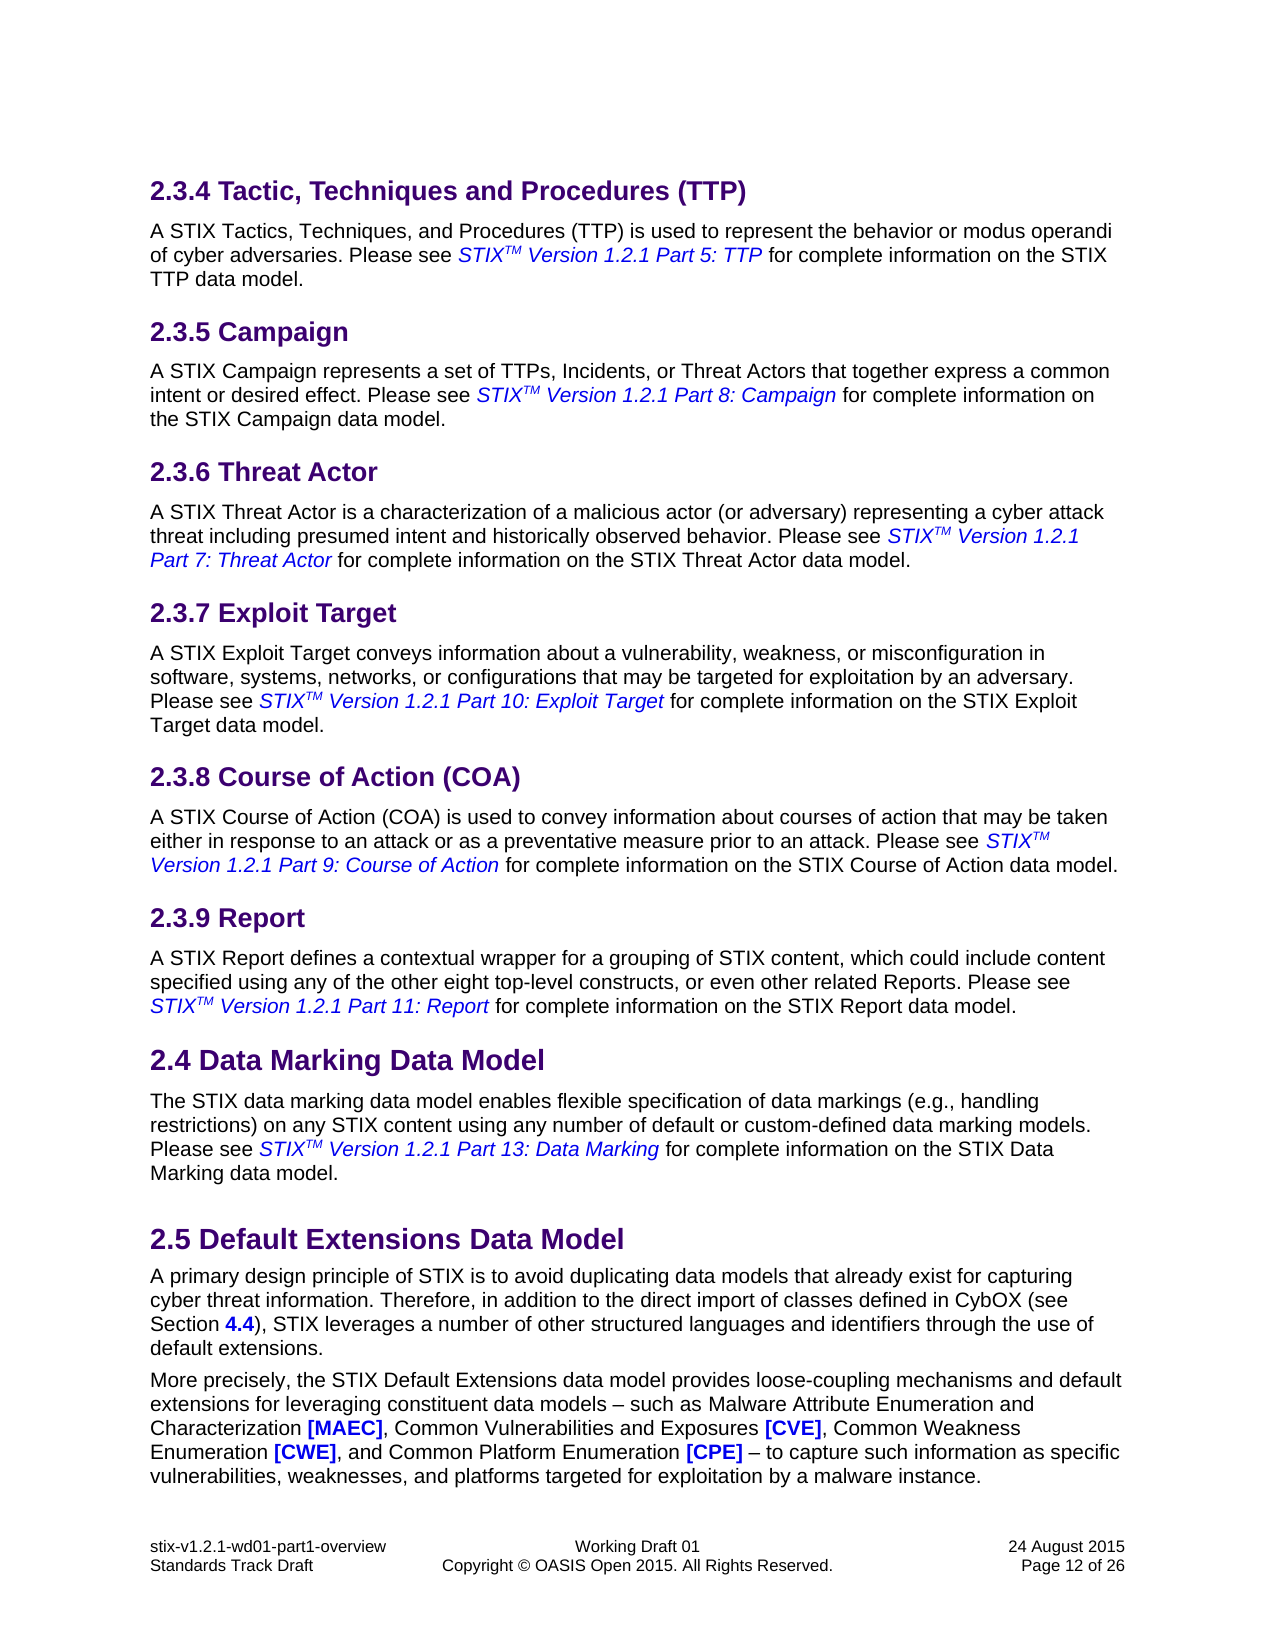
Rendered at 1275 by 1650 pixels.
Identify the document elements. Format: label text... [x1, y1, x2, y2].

subtitle Report [150, 902, 1125, 933]
subtitle Exploit Target [150, 597, 1125, 628]
subtitle Course of Action (COA) [150, 761, 1125, 793]
text A STIX Threat Actor is a characterization of a malicious actor (or adversary) representing a cyber attack threat including presumed intent and historically observed behavior. Please see STIXTM Version 1.2.1 Part 7: Threat Actor for complete information on the STIX Threat Actor data model. [150, 500, 1125, 572]
subtitle Data Marking Data Model [150, 1043, 1125, 1076]
text A STIX Report defines a contextual wrapper for a grouping of STIX content, which could include content specified using any of the other eight top-level constructs, or even other related Reports. Please see STIXTM Version 1.2.1 Part 11: Report for complete information on the STIX Report data model. [150, 946, 1125, 1018]
text A STIX Course of Action (COA) is used to convey information about courses of action that may be taken either in response to an attack or as a preventative measure prior to an attack. Please see STIXTM Version 1.2.1 Part 9: Course of Action for complete information on the STIX Course of Action data model. [150, 805, 1125, 877]
text A STIX Campaign represents a set of TTPs, Incidents, or Threat Actors that together express a common intent or desired effect. Please see STIXTM Version 1.2.1 Part 8: Campaign for complete information on the STIX Campaign data model. [150, 359, 1125, 431]
subtitle Tactic, Techniques and Procedures (TTP) [150, 175, 1125, 206]
text More precisely, the STIX Default Extensions data model provides loose-coupling mechanisms and default extensions for leveraging constituent data models – such as Malware Attribute Enumeration and Characterization [MAEC], Common Vulnerabilities and Exposures [CVE], Common Weakness Enumeration [CWE], and Common Platform Enumeration [CPE] – to capture such information as specific vulnerabilities, weaknesses, and platforms targeted for exploitation by a malware instance. [150, 1368, 1125, 1488]
text A STIX Tactics, Techniques, and Procedures (TTP) is used to represent the behavior or modus operandi of cyber adversaries. Please see STIXTM Version 1.2.1 Part 5: TTP for complete information on the STIX TTP data model. [150, 219, 1125, 291]
subtitle Default Extensions Data Model [150, 1222, 1125, 1256]
subtitle Campaign [150, 316, 1125, 347]
subtitle Threat Actor [150, 456, 1125, 487]
text A STIX Exploit Target conveys information about a vulnerability, weakness, or misconfiguration in software, systems, networks, or configurations that may be targeted for exploitation by an adversary. Please see STIXTM Version 1.2.1 Part 10: Exploit Target for complete information on the STIX Exploit Target data model. [150, 641, 1125, 736]
text A primary design principle of STIX is to avoid duplicating data models that already exist for capturing cyber threat information. Therefore, in addition to the direct import of classes defined in CybOX (see Section 4.4), STIX leverages a number of other structured languages and identifiers through the use of default extensions. [150, 1264, 1125, 1360]
text The STIX data marking data model enables flexible specification of data markings (e.g., handling restrictions) on any STIX content using any number of default or custom-defined data marking models. Please see STIXTM Version 1.2.1 Part 13: Data Marking for complete information on the STIX Data Marking data model. [150, 1089, 1125, 1184]
